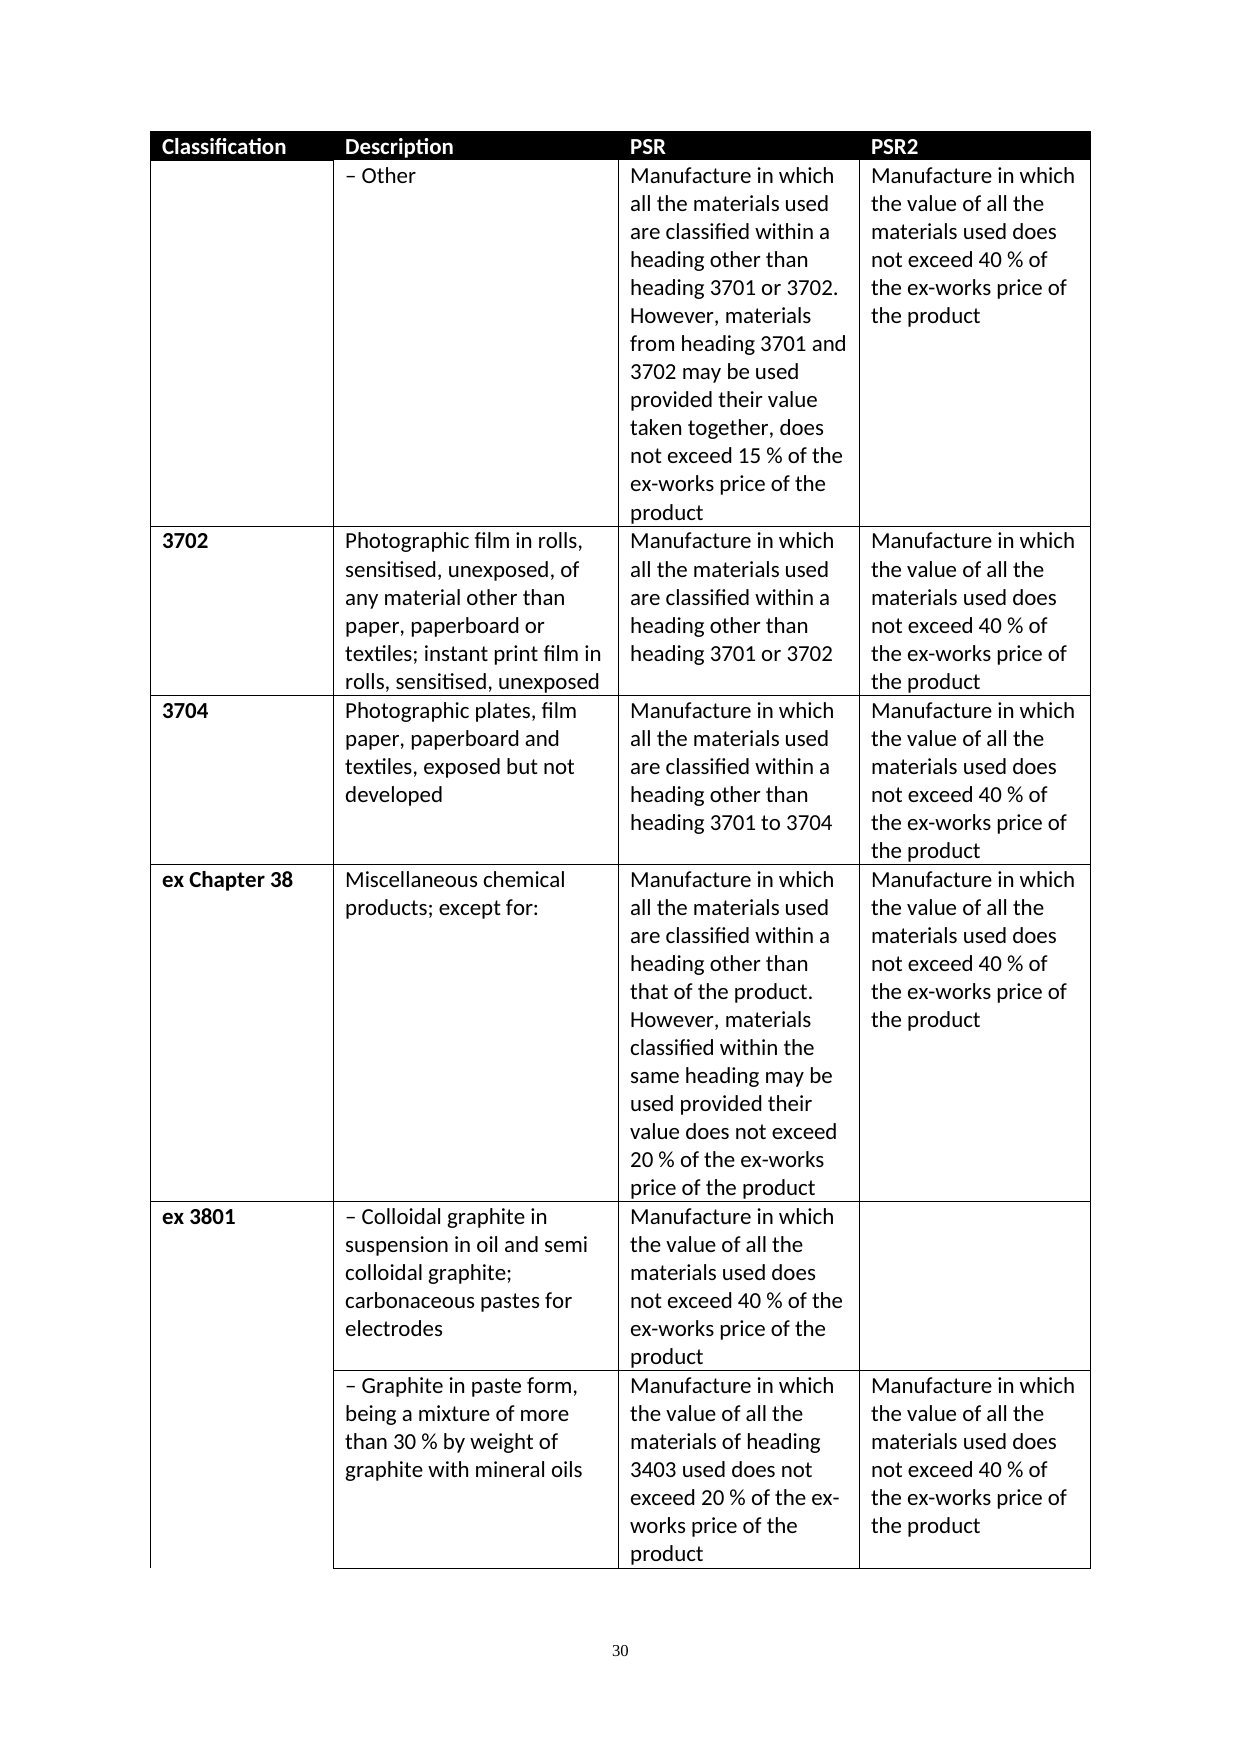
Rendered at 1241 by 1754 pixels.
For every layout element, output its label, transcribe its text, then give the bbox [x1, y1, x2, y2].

table_cell Manufacture in which the value of all the materials used does not exceed 40 % of the ex-works price of the product [860, 696, 1090, 864]
table_cell Manufacture in which all the materials used are classified within a heading other than heading 3701 to 3704 [619, 696, 859, 864]
table_cell Manufacture in which the value of all the materials used does not exceed 40 % of the ex-works price of the product [860, 865, 1090, 1201]
table_cell Photographic plates, film paper, paperboard and textiles, exposed but not developed [334, 696, 618, 864]
table_cell Manufacture in which the value of all the materials used does not exceed 40 % of the ex-works price of the product [860, 527, 1090, 695]
table_cell Manufacture in which all the materials used are classified within a heading other than heading 3701 or 3702. However, materials from heading 3701 and 3702 may be used provided their value taken together, does not exceed 15 % of the ex-works price of the product [619, 160, 859, 526]
table_cell ex Chapter 38 [151, 865, 333, 1201]
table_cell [860, 160, 1090, 526]
table_cell – Graphite in paste form, being a mixture of more than 30 % by weight of graphite with mineral oils [334, 1371, 618, 1568]
table_cell Manufacture in which all the materials used are classified within a heading other than that of the product. However, materials classified within the same heading may be used provided their value does not exceed 20 % of the ex-works price of the product [619, 865, 859, 1201]
table_header PSR [619, 132, 859, 160]
table_cell ex 3801 [151, 1202, 333, 1568]
table_header PSR2 [860, 132, 1090, 160]
table_cell Manufacture in which all the materials used are classified within a heading other than heading 3701 or 3702 [619, 527, 859, 695]
table_cell [860, 1202, 1090, 1370]
table_cell Manufacture in which the value of all the materials used does not exceed 40 % of the ex-works price of the product [619, 1202, 859, 1370]
table_cell – Other [334, 160, 618, 526]
table_header Description [334, 132, 618, 160]
table_cell Manufacture in which the value of all the materials of heading 3403 used does not exceed 20 % of the ex-works price of the product [619, 1371, 859, 1568]
table_cell Photographic film in rolls, sensitised, unexposed, of any material other than paper, paperboard or textiles; instant print film in rolls, sensitised, unexposed [334, 527, 618, 695]
table_cell – Colloidal graphite in suspension in oil and semi colloidal graphite; carbonaceous pastes for electrodes [334, 1202, 618, 1370]
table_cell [860, 1371, 1090, 1568]
table_cell 3704 [151, 696, 333, 864]
table_header Classification [151, 132, 333, 160]
table_cell 3702 [151, 527, 333, 695]
table_cell Miscellaneous chemical products; except for: [334, 865, 618, 1201]
